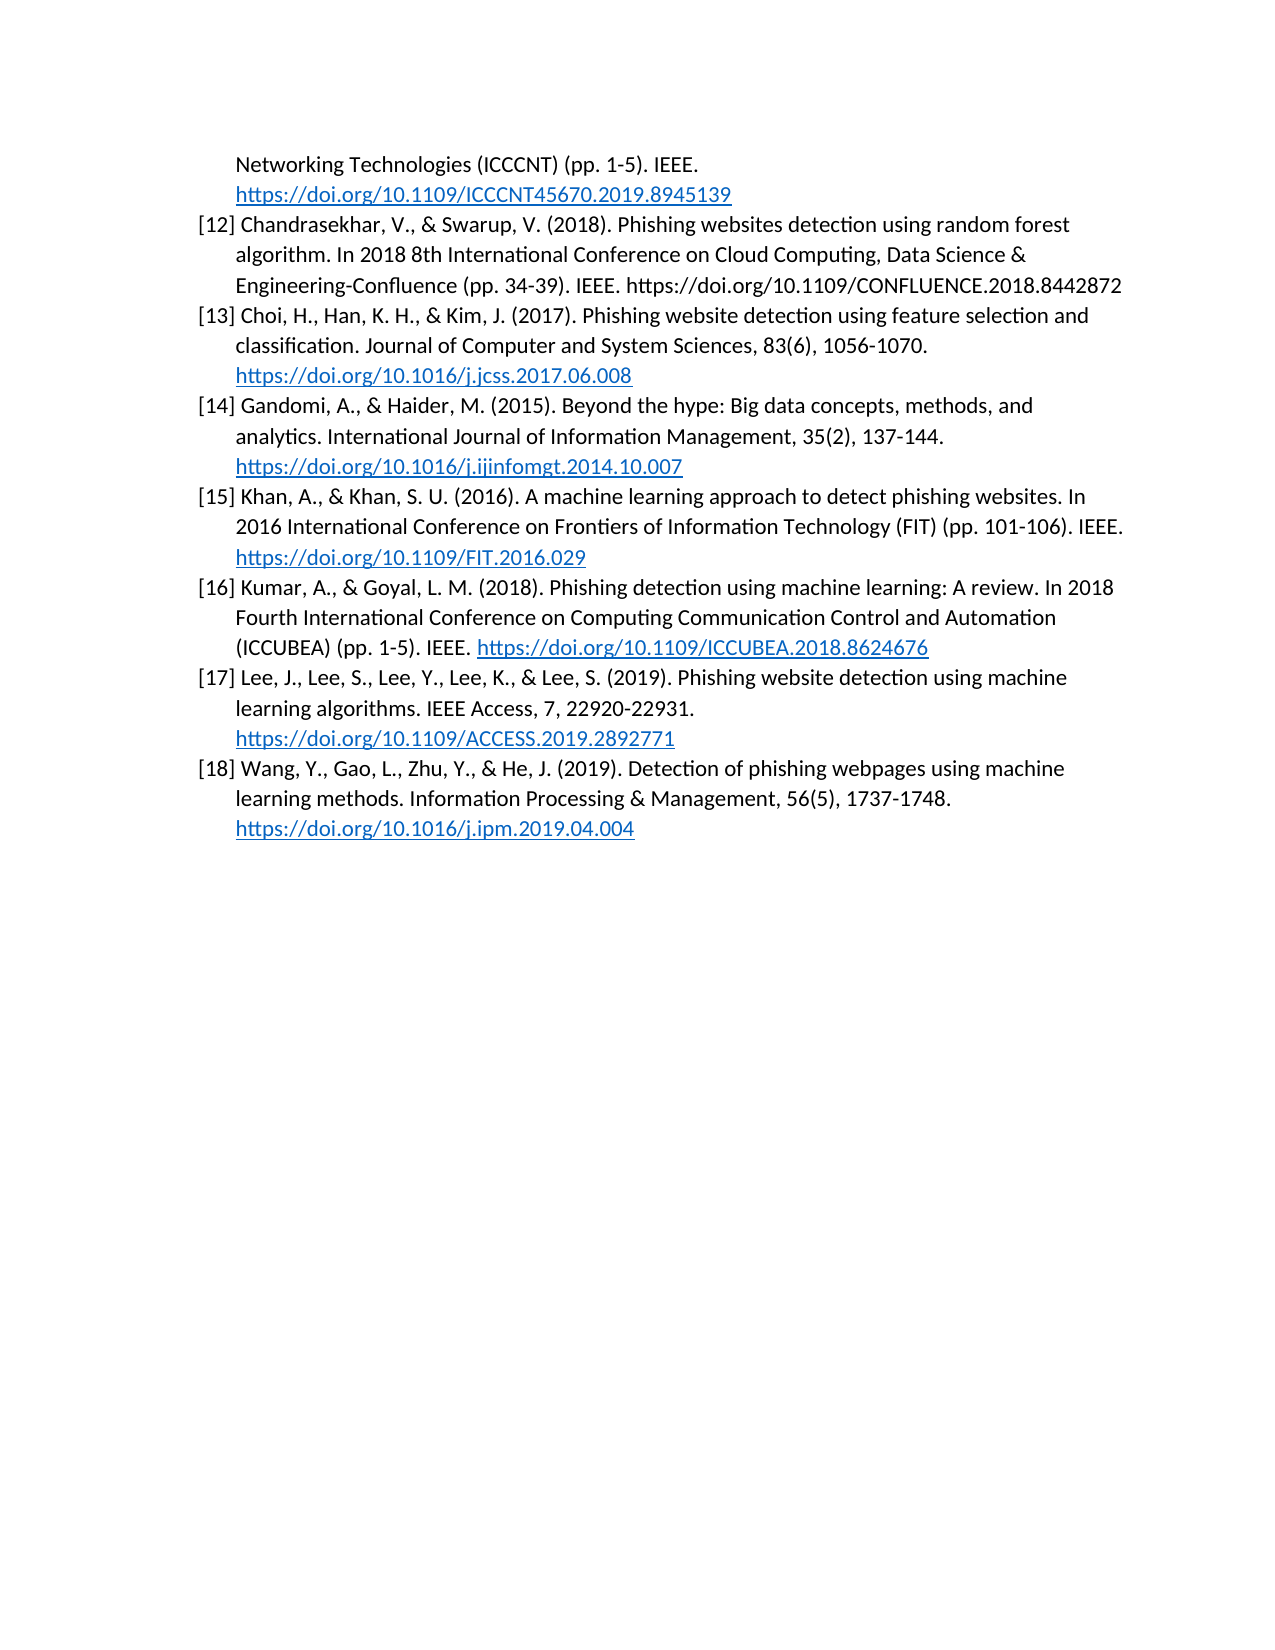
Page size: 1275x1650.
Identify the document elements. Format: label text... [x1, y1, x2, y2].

list Khan, A., & Khan, S. U. (2016). A machine learning approach to detect phishing websites. In 2016 International Conference on Frontiers of Information Technology (FIT) (pp. 101-106). IEEE. https://doi.org/10.1109/FIT.2016.029 [198, 482, 1125, 571]
list Kumar, A., & Goyal, L. M. (2018). Phishing detection using machine learning: A review. In 2018 Fourth International Conference on Computing Communication Control and Automation (ICCUBEA) (pp. 1-5). IEEE. https://doi.org/10.1109/ICCUBEA.2018.8624676 [198, 573, 1125, 661]
list Chandrasekhar, V., & Swarup, V. (2018). Phishing websites detection using random forest algorithm. In 2018 8th International Conference on Cloud Computing, Data Science & Engineering-Confluence (pp. 34-39). IEEE. https://doi.org/10.1109/CONFLUENCE.2018.8442872 [198, 210, 1125, 299]
list Wang, Y., Gao, L., Zhu, Y., & He, J. (2019). Detection of phishing webpages using machine learning methods. Information Processing & Management, 56(5), 1737-1748. https://doi.org/10.1016/j.ipm.2019.04.004 [198, 754, 1125, 843]
list Lee, J., Lee, S., Lee, Y., Lee, K., & Lee, S. (2019). Phishing website detection using machine learning algorithms. IEEE Access, 7, 22920-22931. https://doi.org/10.1109/ACCESS.2019.2892771 [198, 663, 1125, 752]
list Gandomi, A., & Haider, M. (2015). Beyond the hype: Big data concepts, methods, and analytics. International Journal of Information Management, 35(2), 137-144. https://doi.org/10.1016/j.ijinfomgt.2014.10.007 [198, 392, 1125, 480]
list Choi, H., Han, K. H., & Kim, J. (2017). Phishing website detection using feature selection and classification. Journal of Computer and System Sciences, 83(6), 1056-1070. https://doi.org/10.1016/j.jcss.2017.06.008 [198, 301, 1125, 389]
